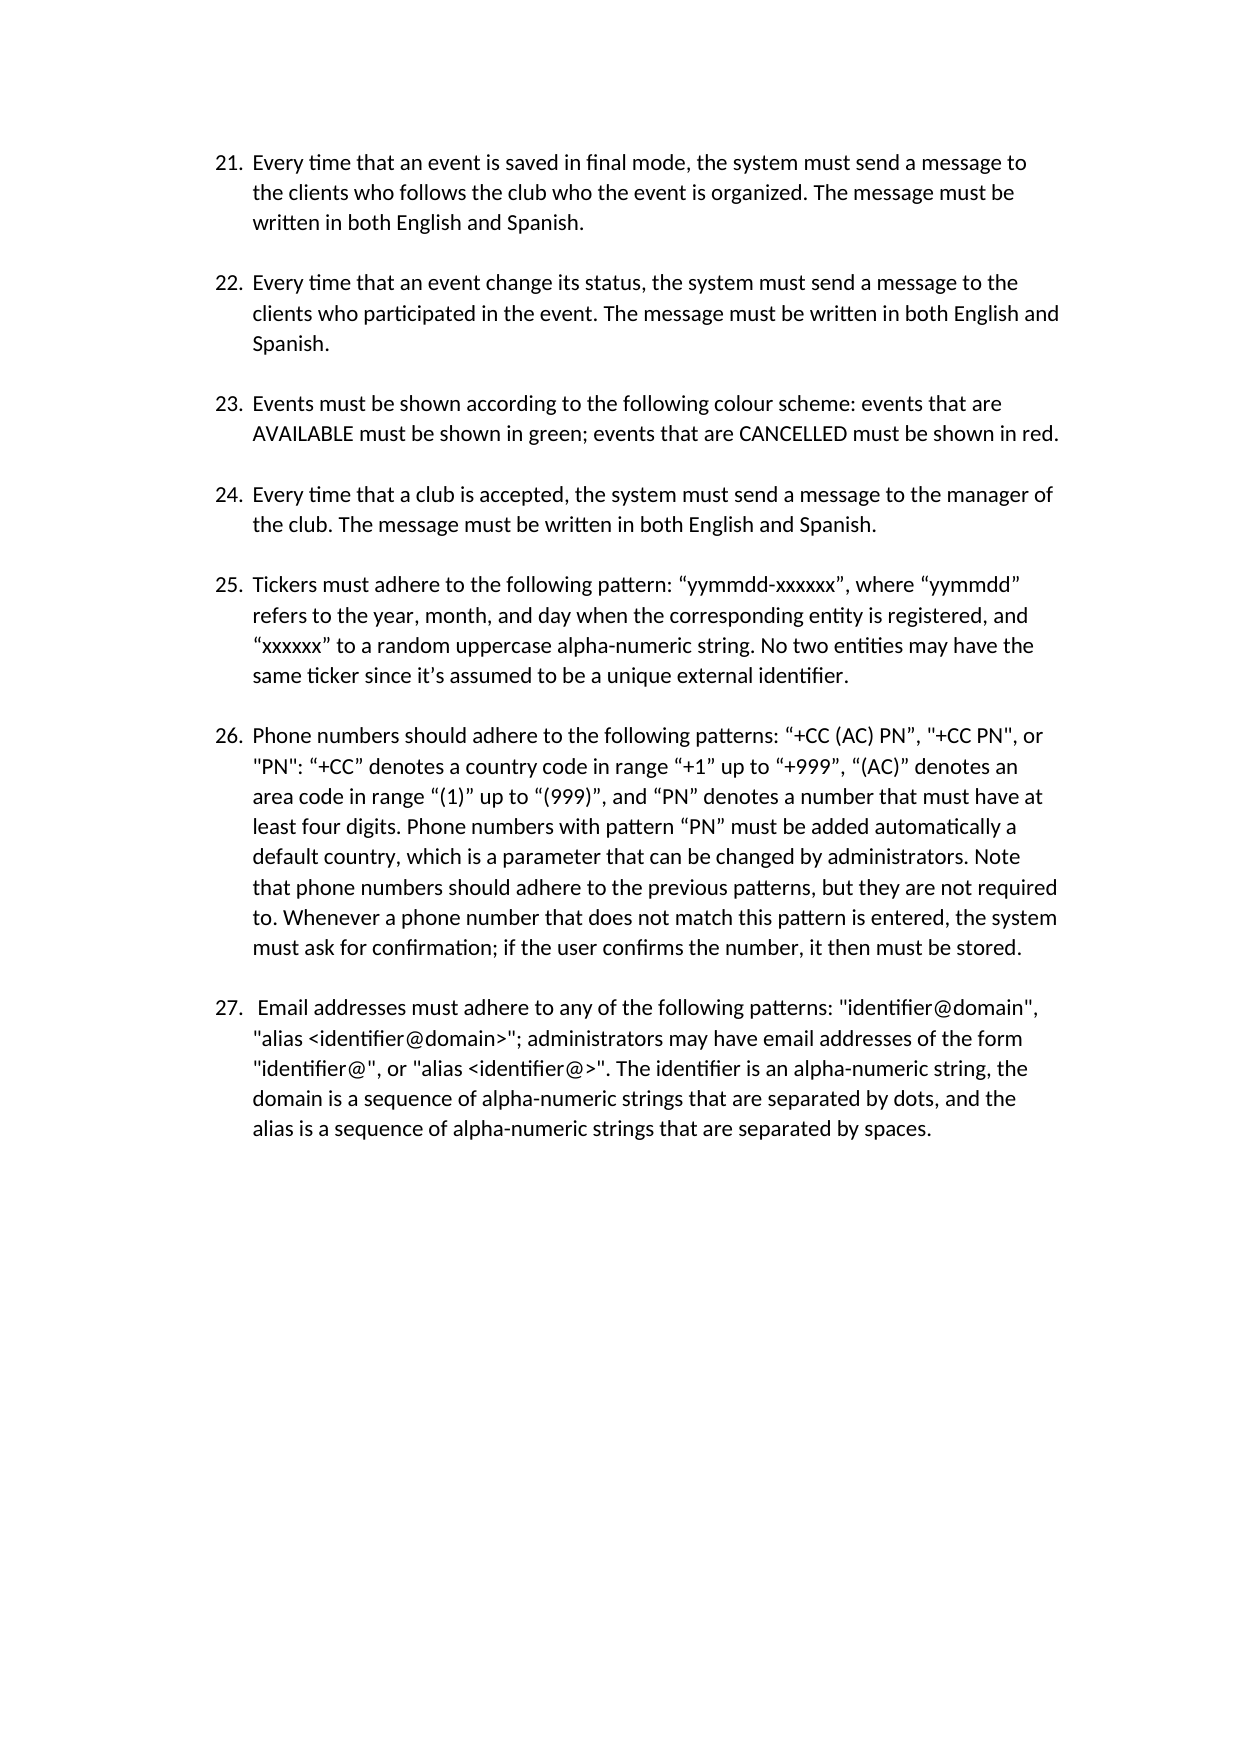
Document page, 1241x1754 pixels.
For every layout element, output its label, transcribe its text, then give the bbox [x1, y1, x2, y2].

list Every time that an event is saved in final mode, the system must send a message to the clients who follows the club who the event is organized. The message must be written in both English and Spanish. [215, 148, 1063, 236]
list Every time that a club is accepted, the system must send a message to the manager of the club. The message must be written in both English and Spanish. [215, 480, 1063, 538]
list Email addresses must adhere to any of the following patterns: "identifier@domain", "alias <identifier@domain>"; administrators may have email addresses of the form "identifier@", or "alias <identifier@>". The identifier is an alpha-numeric string, the domain is a sequence of alpha-numeric strings that are separated by dots, and the alias is a sequence of alpha-numeric strings that are separated by spaces. [215, 993, 1063, 1142]
list Events must be shown according to the following colour scheme: events that are AVAILABLE must be shown in green; events that are CANCELLED must be shown in red. [215, 389, 1063, 447]
list Every time that an event change its status, the system must send a message to the clients who participated in the event. The message must be written in both English and Spanish. [215, 268, 1063, 357]
list Phone numbers should adhere to the following patterns: “+CC (AC) PN”, "+CC PN", or "PN": “+CC” denotes a country code in range “+1” up to “+999”, “(AC)” denotes an area code in range “(1)” up to “(999)”, and “PN” denotes a number that must have at least four digits. Phone numbers with pattern “PN” must be added automatically a default country, which is a parameter that can be changed by administrators. Note that phone numbers should adhere to the previous patterns, but they are not required to. Whenever a phone number that does not match this pattern is entered, the system must ask for confirmation; if the user confirms the number, it then must be stored. [215, 722, 1063, 961]
list Tickers must adhere to the following pattern: “yymmdd-xxxxxx”, where “yymmdd” refers to the year, month, and day when the corresponding entity is registered, and “xxxxxx” to a random uppercase alpha-numeric string. No two entities may have the same ticker since it’s assumed to be a unique external identifier. [215, 571, 1063, 689]
